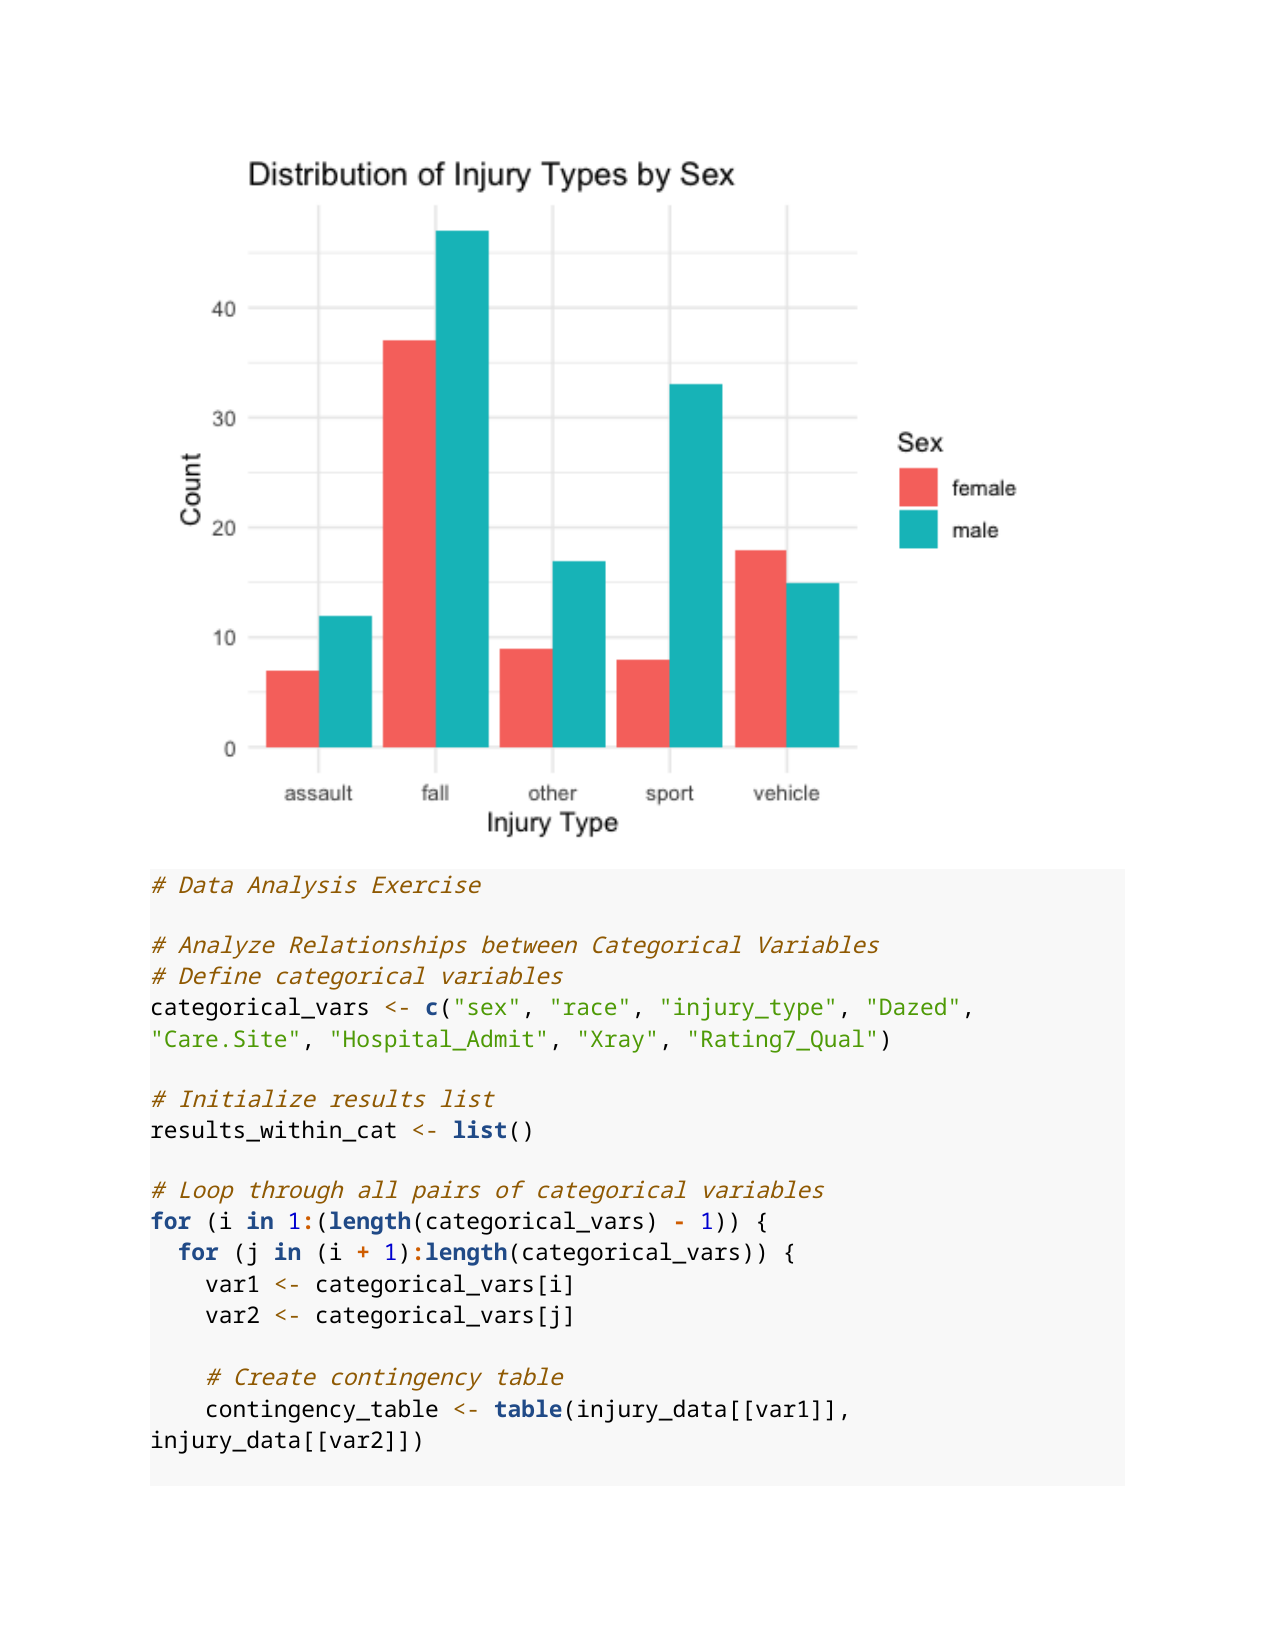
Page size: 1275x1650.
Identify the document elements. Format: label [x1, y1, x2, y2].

text [150, 869, 1125, 1486]
picture [168, 150, 1044, 850]
